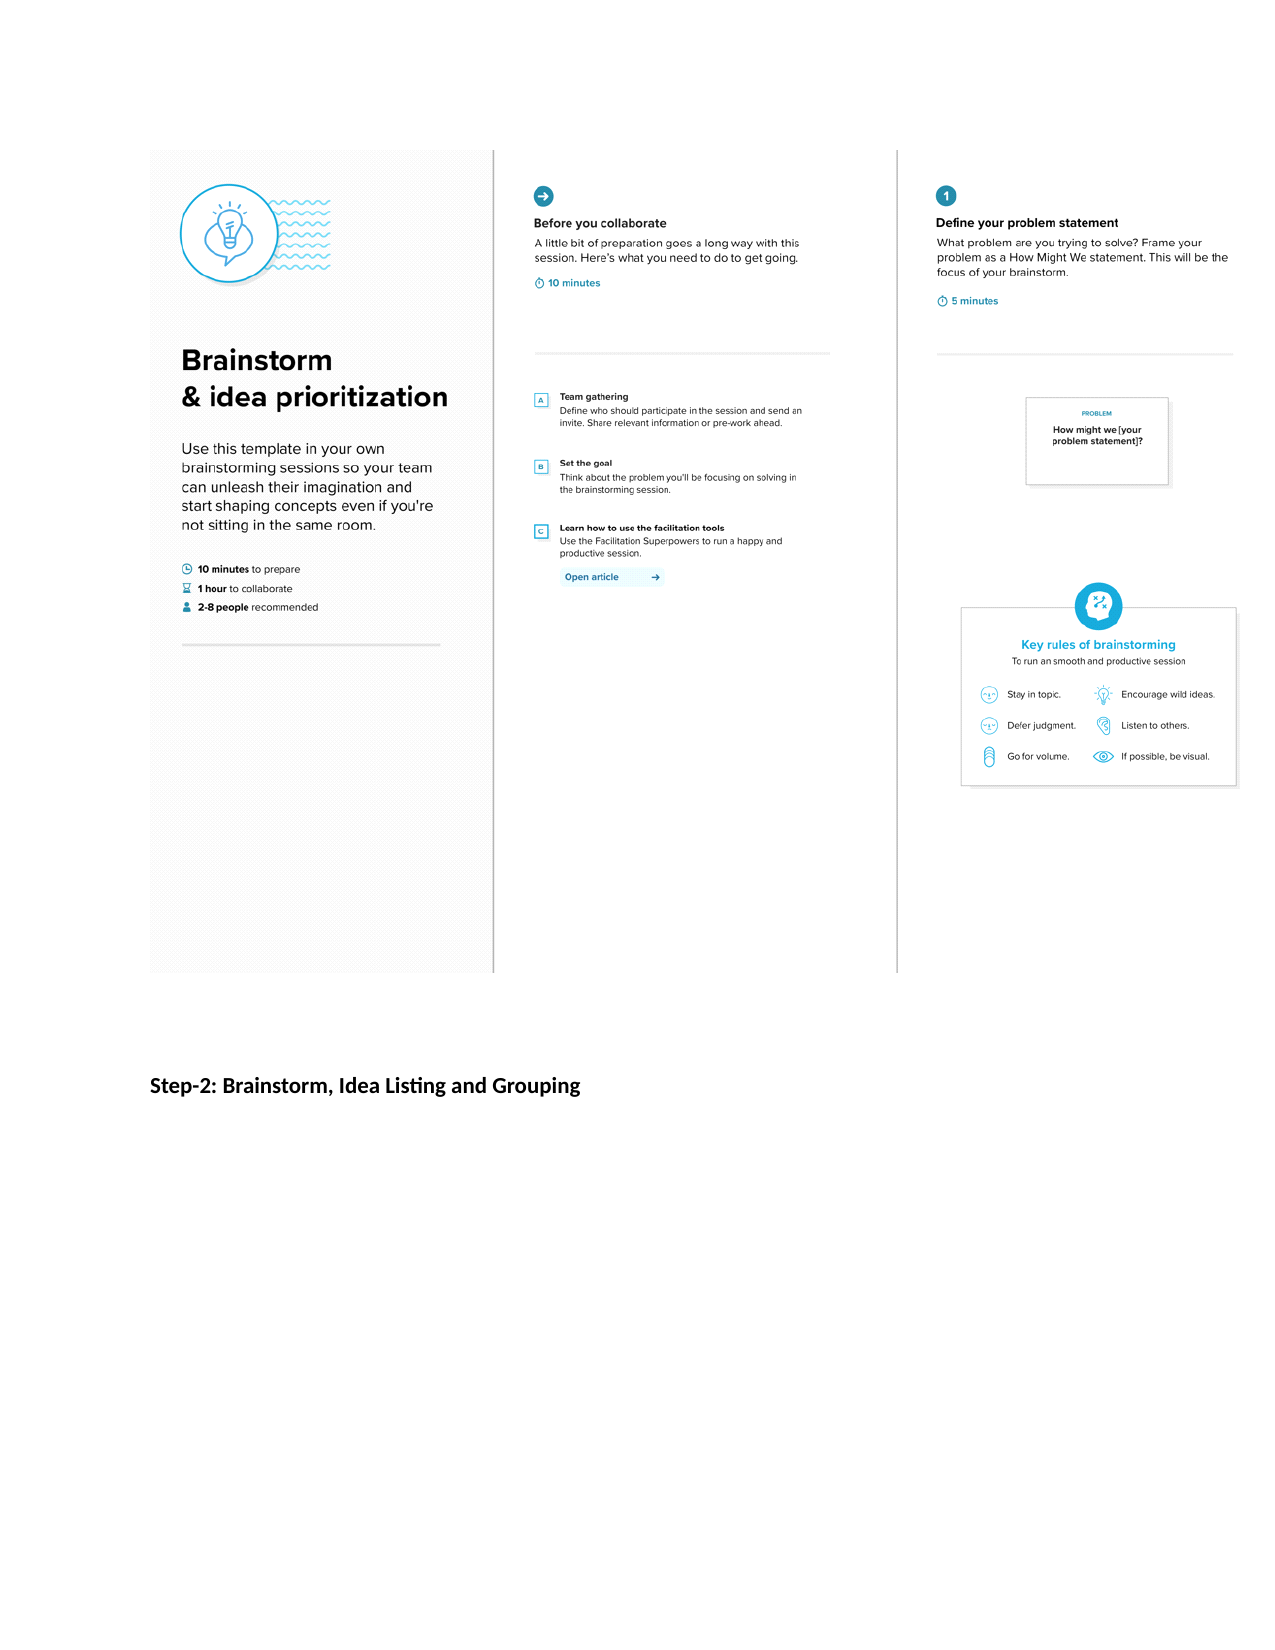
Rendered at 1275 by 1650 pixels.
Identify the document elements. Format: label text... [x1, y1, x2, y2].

picture [150, 150, 1275, 973]
text Step-2: Brainstorm, Idea Listing and Grouping [150, 1071, 1125, 1099]
